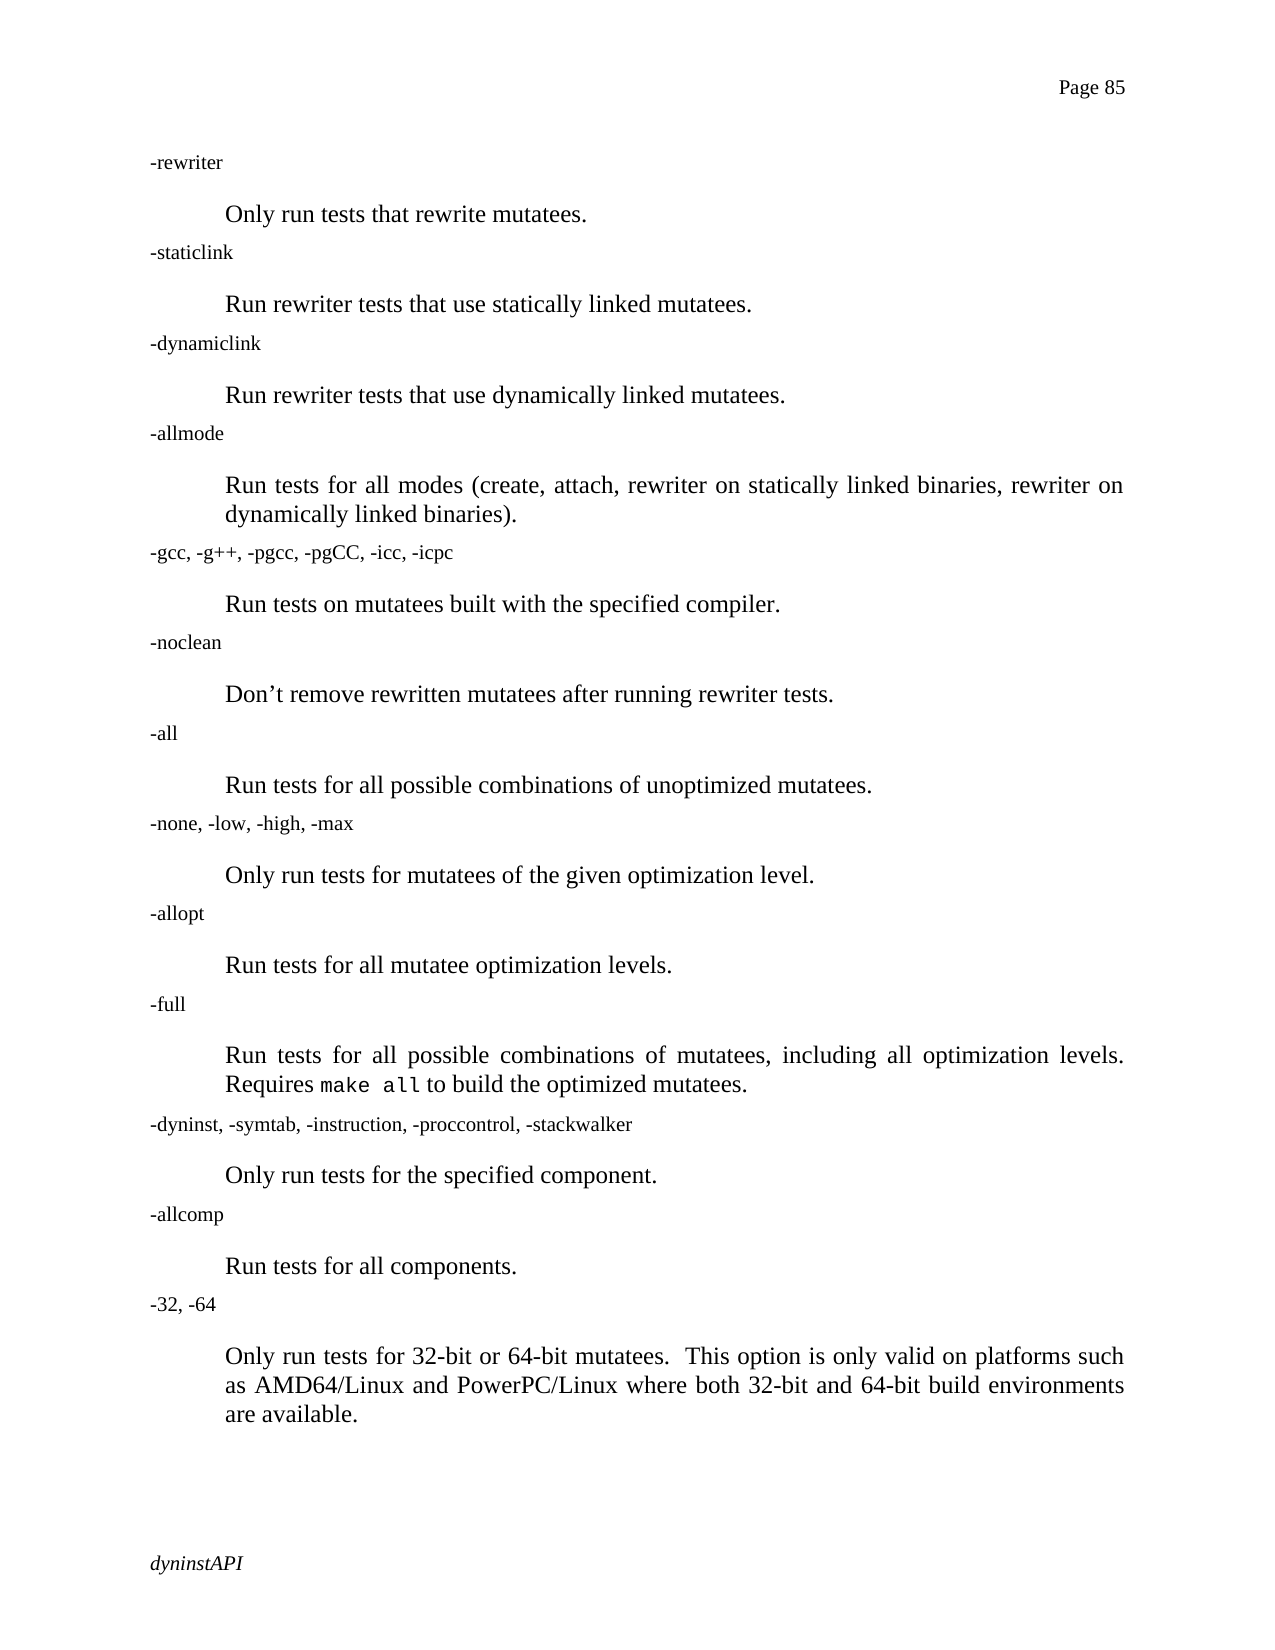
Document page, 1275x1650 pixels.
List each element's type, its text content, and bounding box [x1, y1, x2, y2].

list Only run tests for 32-bit or 64-bit mutatees. This option is only valid on platforms such as AMD64/Linux and PowerPC/Linux where both 32-bit and 64-bit build environments are available. [225, 1341, 1125, 1427]
text -full [150, 992, 1125, 1016]
list Only run tests for mutatees of the given optimization level. [225, 860, 1125, 889]
text -noclean [150, 630, 1125, 654]
list Run tests for all mutatee optimization levels. [225, 950, 1125, 979]
list Only run tests for the specified component. [225, 1161, 1125, 1189]
text -32, -64 [150, 1292, 1125, 1316]
list Don’t remove rewritten mutatees after running rewriter tests. [225, 679, 1125, 708]
text -allcomp [150, 1202, 1125, 1226]
text -dyninst, -symtab, -instruction, -proccontrol, -stackwalker [150, 1111, 1125, 1136]
text -dynamiclink [150, 331, 1125, 355]
text -staticlink [150, 240, 1125, 264]
text -gcc, -g++, -pgcc, -pgCC, -icc, -icpc [150, 540, 1125, 564]
list Only run tests that rewrite mutatees. [225, 199, 1125, 228]
list Run tests on mutatees built with the specified compiler. [225, 589, 1125, 618]
text -rewriter [150, 150, 1125, 174]
list Run tests for all possible combinations of unoptimized mutatees. [225, 770, 1125, 798]
text -allmode [150, 421, 1125, 445]
text -allopt [150, 901, 1125, 925]
list Run rewriter tests that use dynamically linked mutatees. [225, 380, 1125, 408]
list Run tests for all modes (create, attach, rewriter on statically linked binaries, rewriter on dynamically linked binaries). [225, 470, 1125, 527]
text -all [150, 721, 1125, 745]
list Run tests for all components. [225, 1251, 1125, 1279]
list Run rewriter tests that use statically linked mutatees. [225, 289, 1125, 318]
list Run tests for all possible combinations of mutatees, including all optimization levels. Requires make all to build the optimized mutatees. [225, 1041, 1125, 1099]
text -none, -low, -high, -max [150, 811, 1125, 835]
